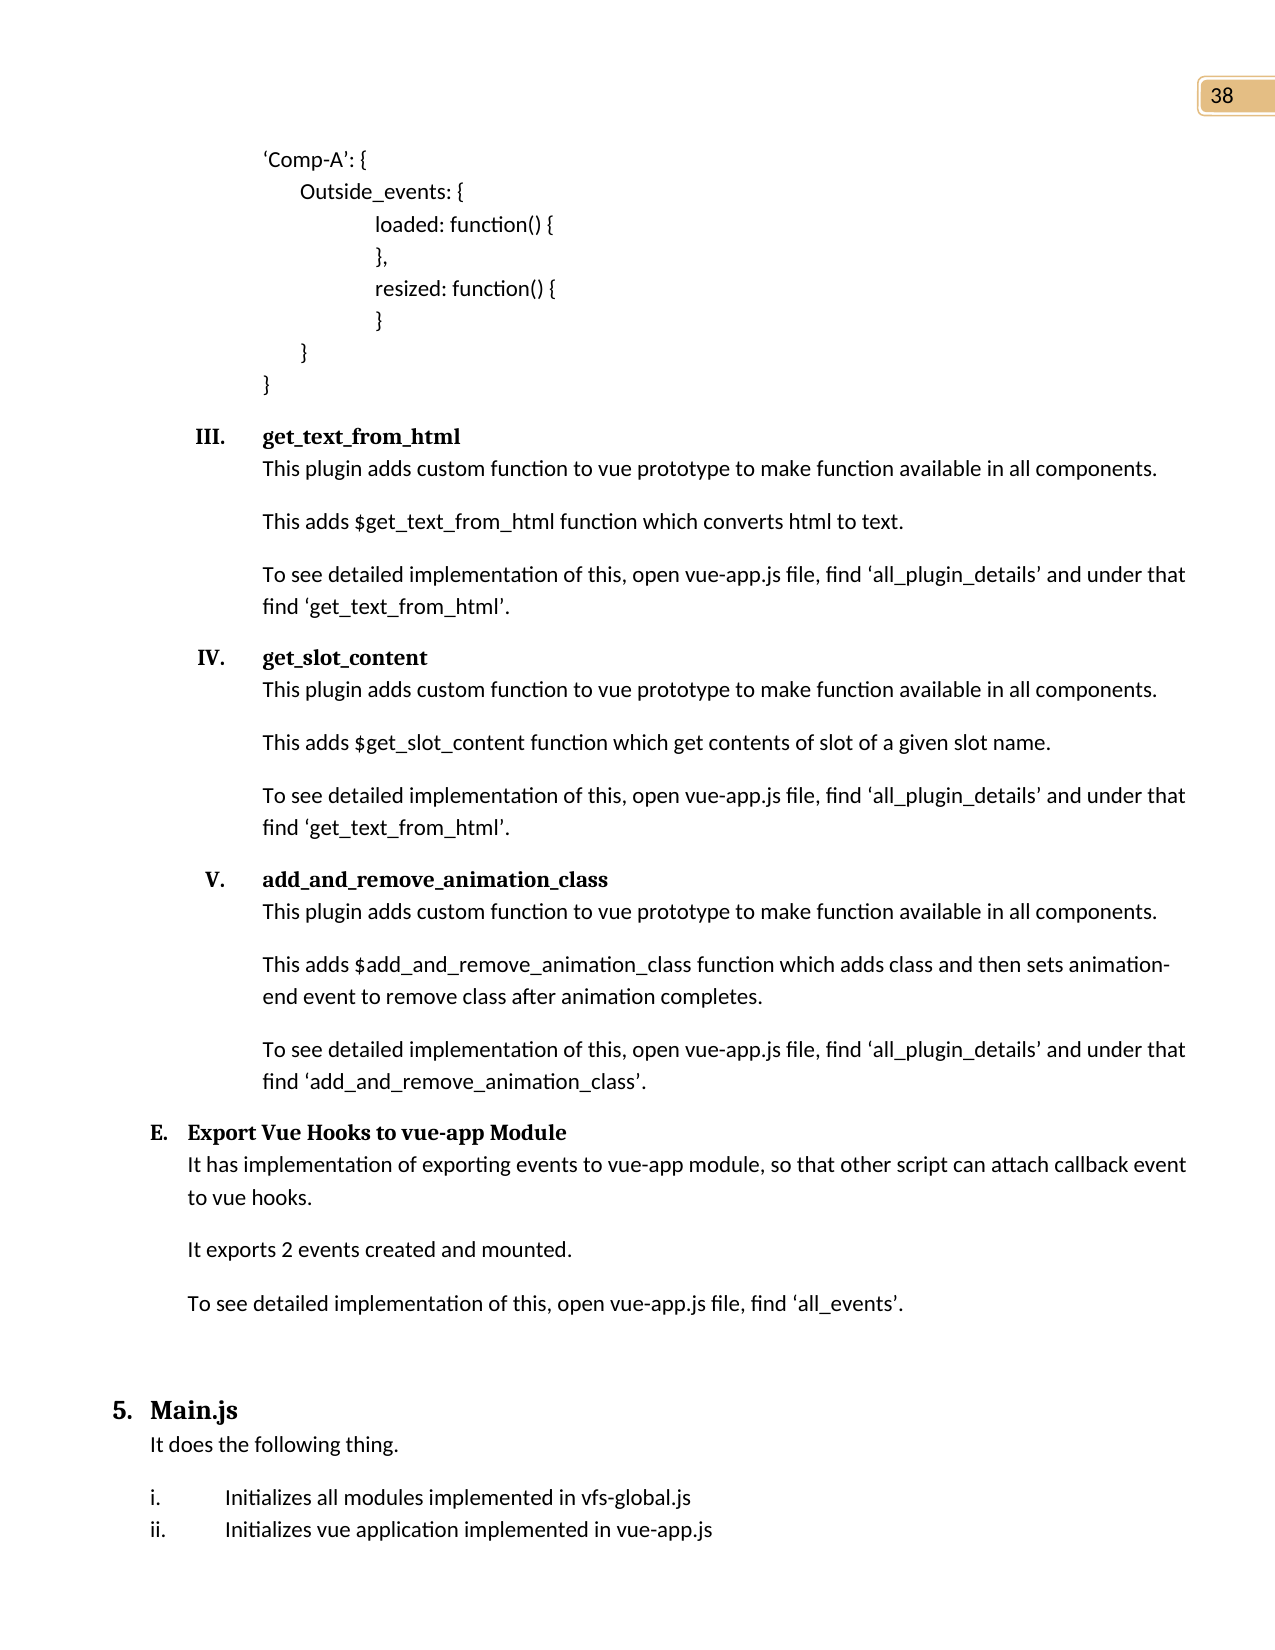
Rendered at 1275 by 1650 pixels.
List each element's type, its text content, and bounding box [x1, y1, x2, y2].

text } [262, 338, 1200, 366]
text It does the following thing. [75, 1430, 1200, 1458]
text To see detailed implementation of this, open vue-app.js file, find ‘all_plugin_details’ and under that find ‘get_text_from_html’. [262, 781, 1200, 842]
text ‘Comp-A’: { [262, 145, 1200, 173]
subtitle Export Vue Hooks to vue-app Module [150, 1120, 1200, 1147]
list This plugin adds custom function to vue prototype to make function available in all components. [262, 675, 1200, 703]
text } [337, 306, 1200, 334]
subtitle Main.js [112, 1395, 1200, 1426]
list Initializes all modules implemented in vfs-global.js [150, 1483, 1200, 1511]
text This adds $get_slot_content function which get contents of slot of a given slot name. [262, 728, 1200, 756]
text To see detailed implementation of this, open vue-app.js file, find ‘all_plugin_details’ and under that find ‘get_text_from_html’. [262, 560, 1200, 620]
text }, [337, 242, 1200, 270]
text To see detailed implementation of this, open vue-app.js file, find ‘all_plugin_details’ and under that find ‘add_and_remove_animation_class’. [262, 1035, 1200, 1095]
text This adds $add_and_remove_animation_class function which adds class and then sets animation-end event to remove class after animation completes. [262, 950, 1200, 1010]
text This adds $get_text_from_html function which converts html to text. [262, 507, 1200, 535]
text loaded: function() { [262, 210, 1200, 238]
text Outside_events: { [262, 177, 1200, 206]
text To see detailed implementation of this, open vue-app.js file, find ‘all_events’. [187, 1289, 1200, 1317]
list This plugin adds custom function to vue prototype to make function available in all components. [262, 897, 1200, 925]
text This plugin adds custom function to vue prototype to make function available in all components. [262, 454, 1200, 482]
subtitle add_and_remove_animation_class [225, 867, 1200, 893]
text It has implementation of exporting events to vue-app module, so that other script can attach callback event to vue hooks. [187, 1150, 1200, 1211]
text } [262, 371, 1200, 399]
subtitle get_slot_content [225, 645, 1200, 671]
list Initializes vue application implemented in vue-app.js [150, 1516, 1200, 1544]
text resized: function() { [337, 274, 1200, 302]
text It exports 2 events created and mounted. [187, 1236, 1200, 1264]
subtitle get_text_from_html [225, 424, 1200, 450]
